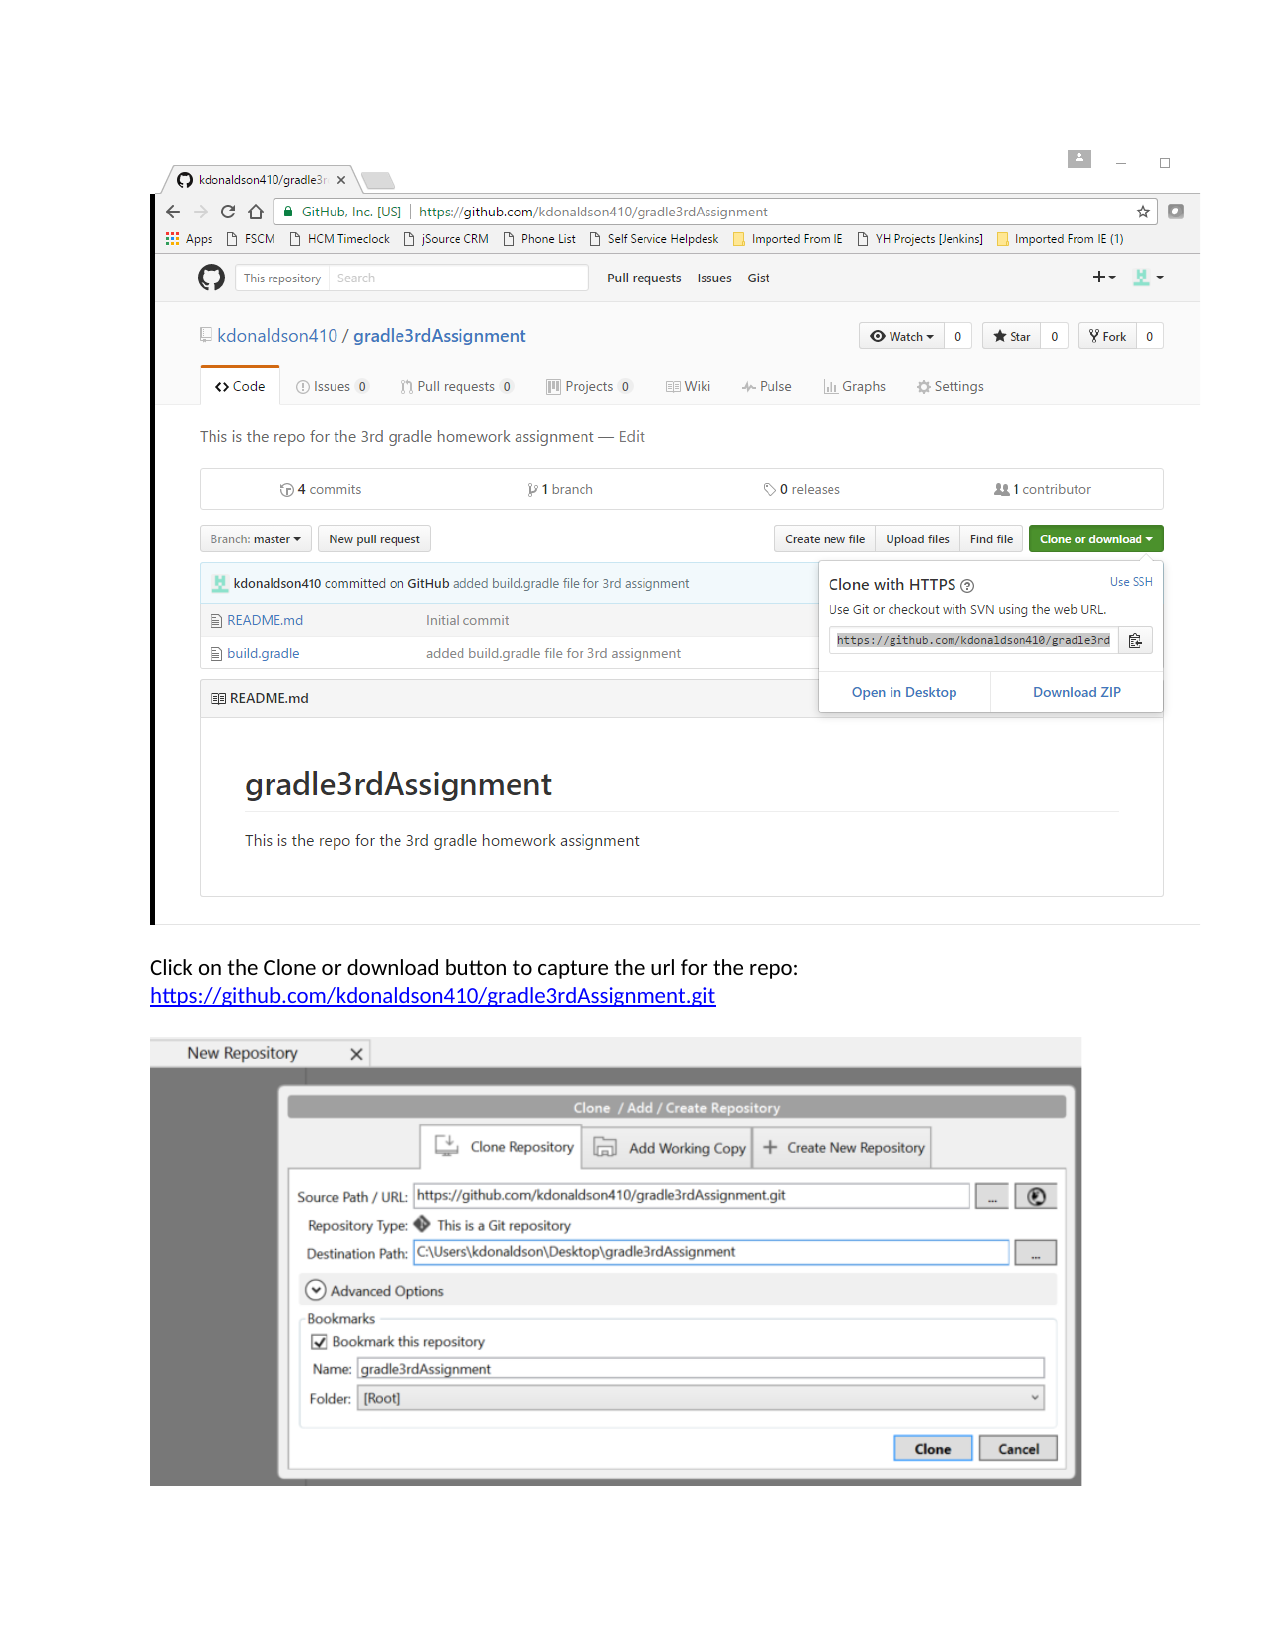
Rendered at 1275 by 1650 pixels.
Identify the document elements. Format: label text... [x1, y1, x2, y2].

text Click on the Clone or download button to capture the url for the repo: https://github.com/kdonaldson410/gradle3rdAssignment.git [150, 953, 1125, 1009]
picture [150, 1037, 1082, 1486]
picture [150, 150, 1201, 925]
